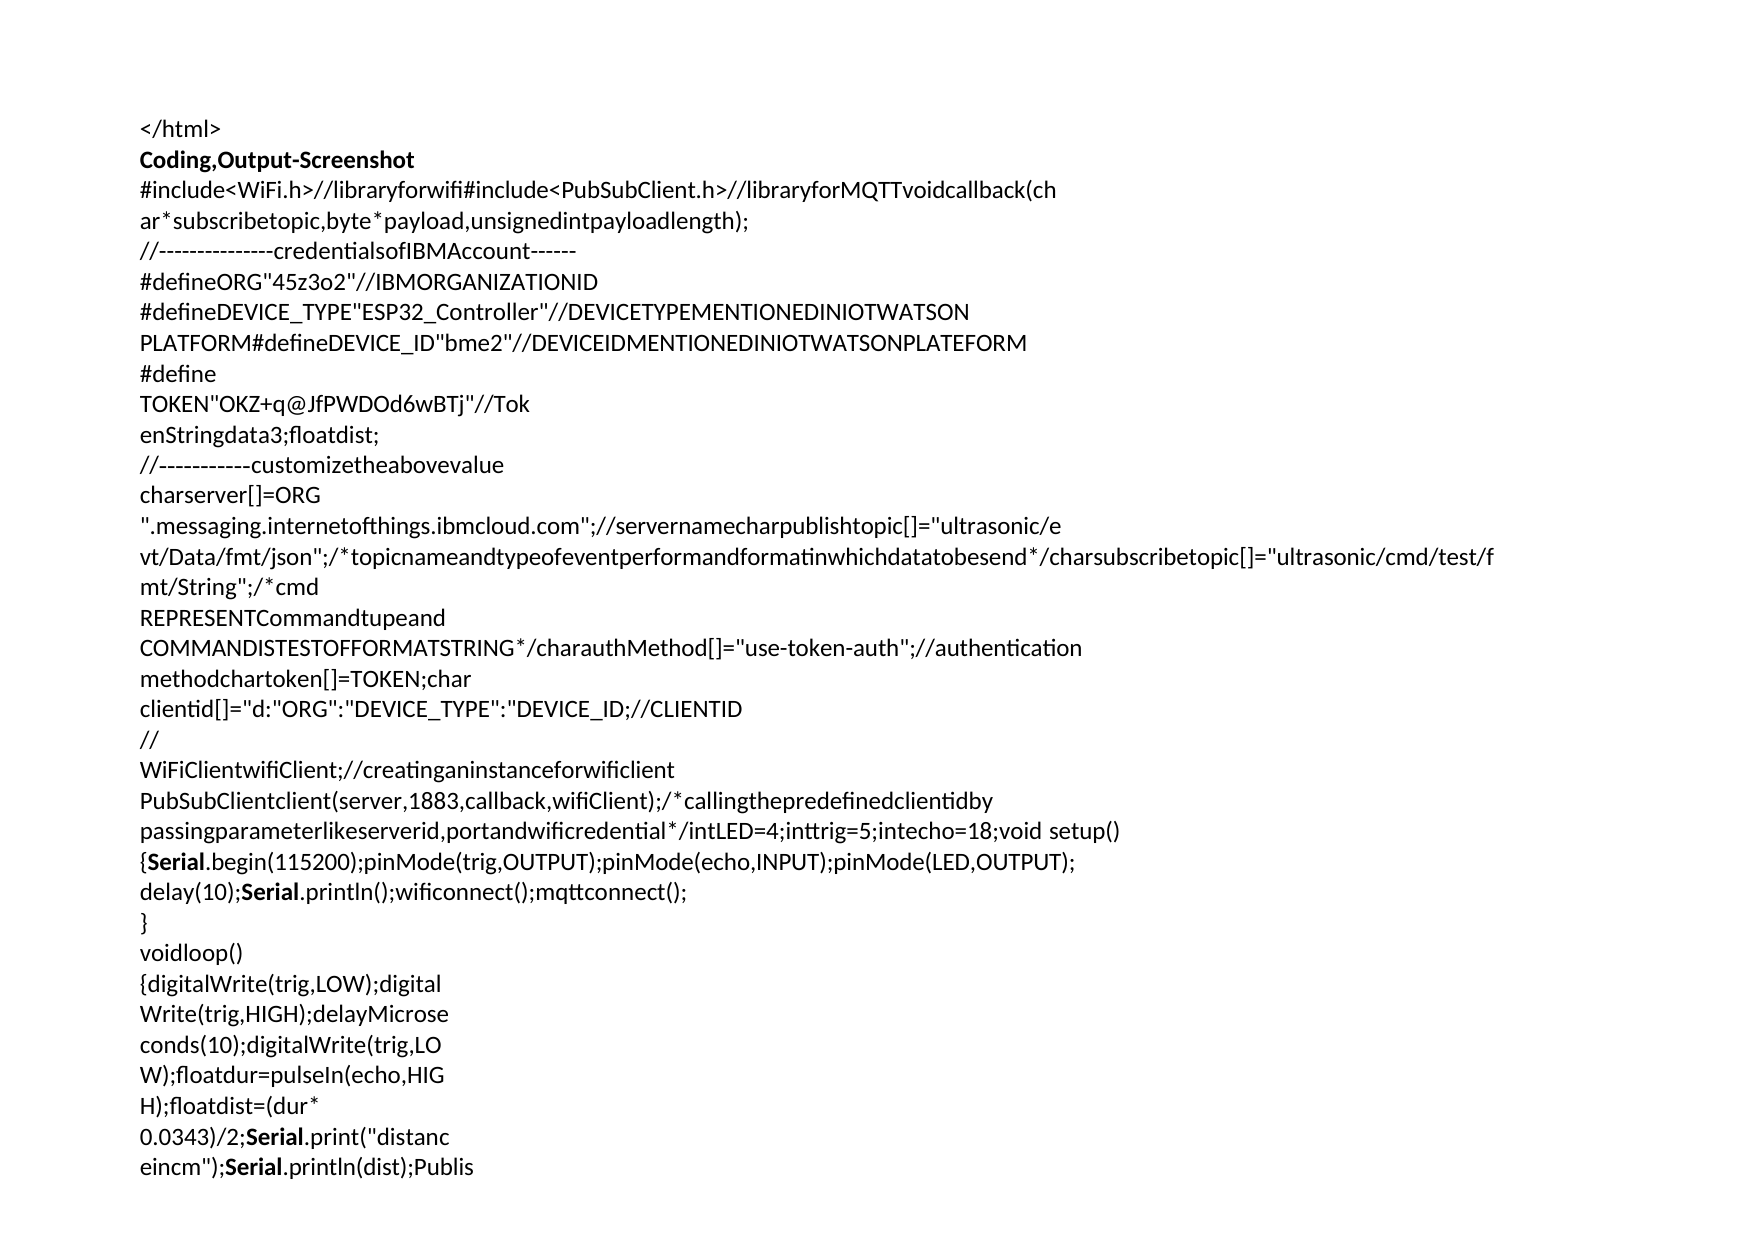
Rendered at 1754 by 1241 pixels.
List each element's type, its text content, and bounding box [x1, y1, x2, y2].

text </html> [139, 113, 1527, 144]
text Coding,Output-Screenshot #include<WiFi.h>//libraryforwifi#include<PubSubClient.h>//libraryforMQTTvoidcallback(ch ar*subscribetopic,byte*payload,unsignedintpayloadlength); [139, 144, 1091, 236]
text voidloop() [139, 937, 1527, 968]
text {digitalWrite(trig,LOW);digital Write(trig,HIGH);delayMicrose conds(10);digitalWrite(trig,LO W);floatdur=pulseIn(echo,HIG H);floatdist=(dur* 0.0343)/2;Serial.print("distanc eincm");Serial.println(dist);Publis [139, 968, 540, 1182]
text charserver[]=ORG ".messaging.internetofthings.ibmcloud.com";//servernamecharpublishtopic[]="ultrasonic/e [139, 480, 1091, 541]
text #define TOKEN"OKZ+q@JfPWDOd6wBTj"//Tok enStringdata3;floatdist; [139, 358, 540, 449]
text PubSubClientclient(server,1883,callback,wifiClient);/*callingthepredefinedclientidby passingparameterlikeserverid,portandwificredential*/intLED=4;inttrig=5;intecho=18;void setup(){Serial.begin(115200);pinMode(trig,OUTPUT);pinMode(echo,INPUT);pinMode(LED,OUTPUT); delay(10);Serial.println();wificonnect();mqttconnect(); [139, 785, 1346, 907]
text //---------------credentialsofIBMAccount------ [139, 236, 1527, 266]
text REPRESENTCommandtupeand COMMANDISTESTOFFORMATSTRING*/charauthMethod[]="use-token-auth";//authentication methodchartoken[]=TOKEN;char [139, 602, 1091, 693]
text // WiFiClientwifiClient;//creatinganinstanceforwificlient [139, 724, 692, 785]
text // customizetheabovevalue [139, 449, 1527, 480]
text #defineORG"45z3o2"//IBMORGANIZATIONID #defineDEVICE_TYPE"ESP32_Controller"//DEVICETYPEMENTIONEDINIOTWATSON PLATFORM#defineDEVICE_ID"bme2"//DEVICEIDMENTIONEDINIOTWATSONPLATEFORM [139, 266, 1346, 357]
text clientid[]="d:"ORG":"DEVICE_TYPE":"DEVICE_ID;//CLIENTID [139, 693, 1527, 724]
text } [139, 907, 1527, 937]
text vt/Data/fmt/json";/*topicnameandtypeofeventperformandformatinwhichdatatobesend*/charsubscribetopic[]="ultrasonic/cmd/test/f mt/String";/*cmd [139, 541, 1527, 602]
